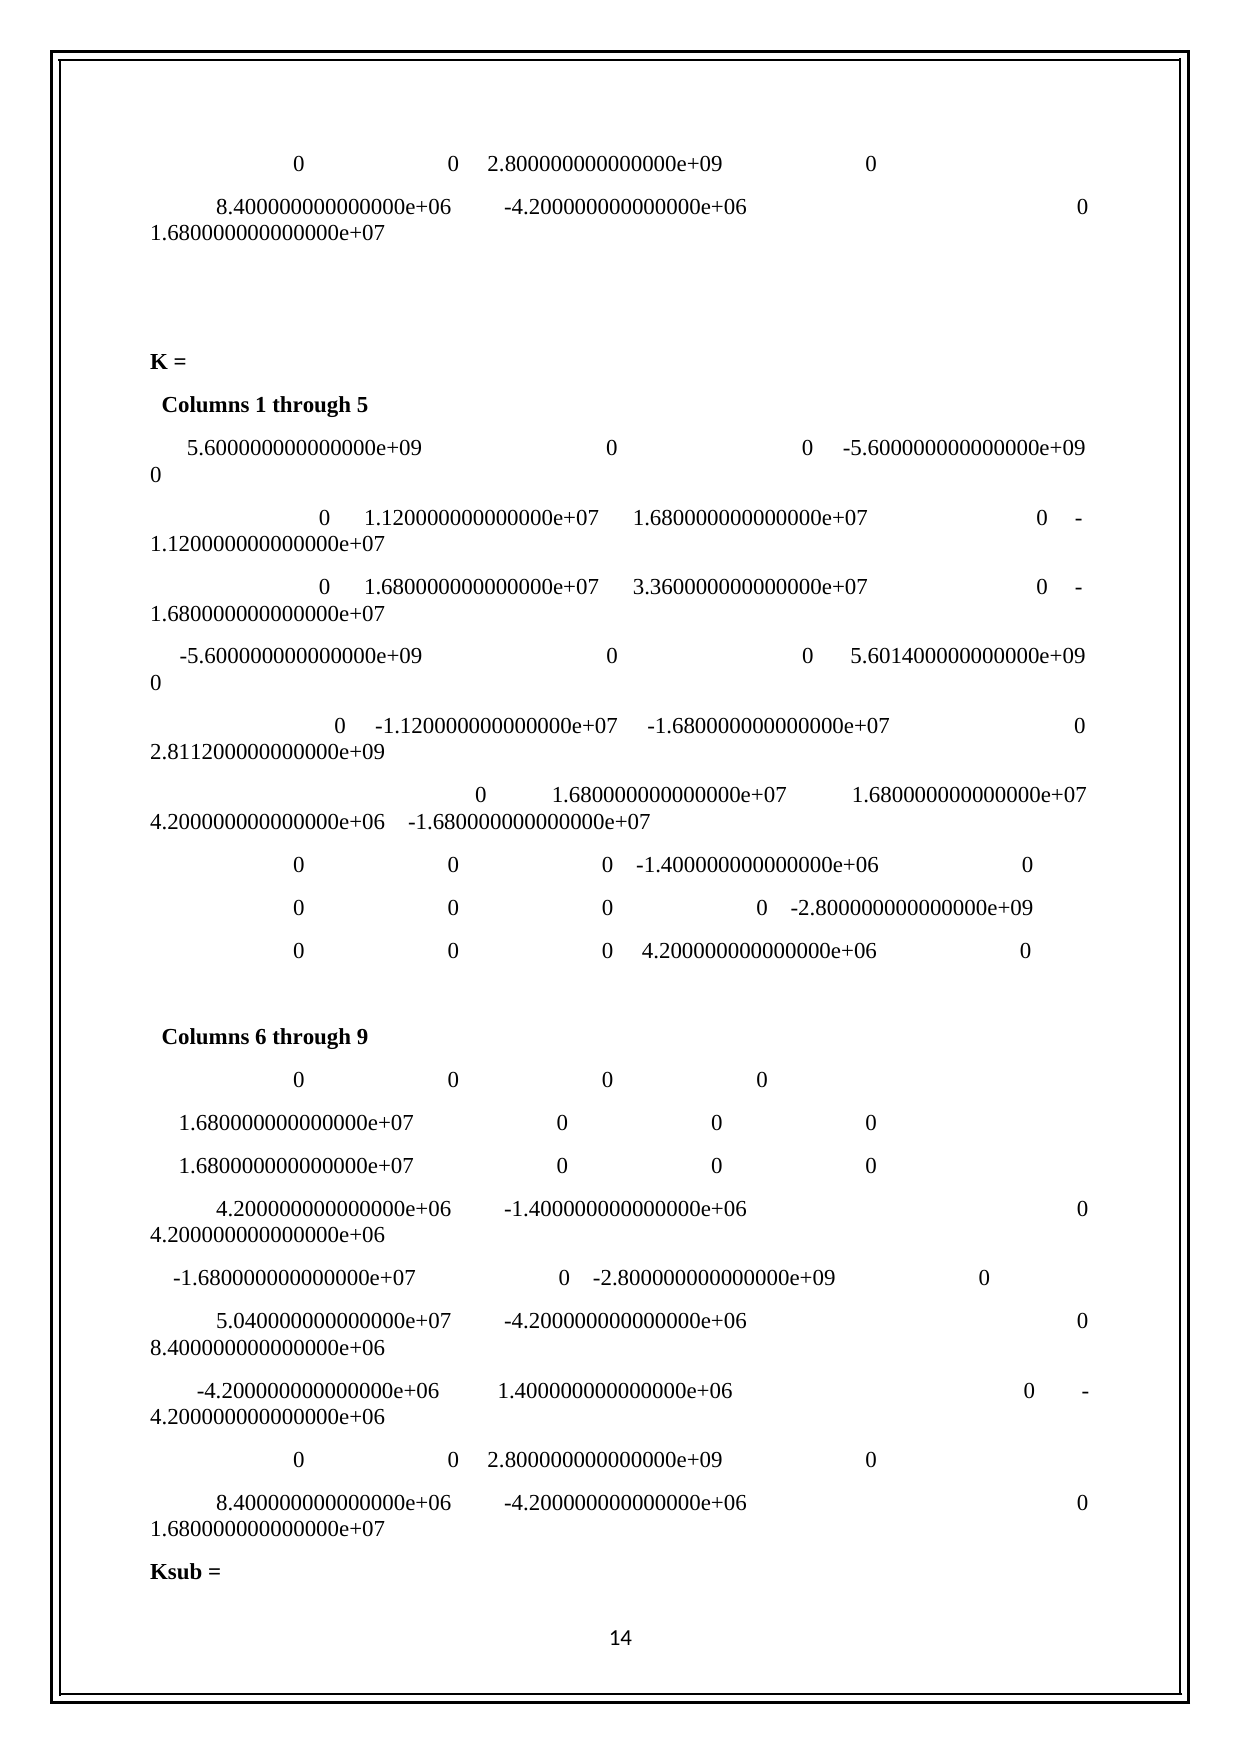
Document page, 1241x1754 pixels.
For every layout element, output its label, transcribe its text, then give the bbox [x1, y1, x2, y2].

text 0 1.680000000000000e+07 1.680000000000000e+07 4.200000000000000e+06 -1.680000000000000e+07 [150, 781, 1090, 834]
text 0 0 0 0 -2.800000000000000e+09 [150, 894, 1090, 920]
text 1.680000000000000e+07 0 0 0 [150, 1152, 1090, 1178]
text 0 1.680000000000000e+07 3.360000000000000e+07 0 -1.680000000000000e+07 [150, 573, 1090, 626]
text 0 0 2.800000000000000e+09 0 [150, 1446, 1090, 1472]
text -5.600000000000000e+09 0 0 5.601400000000000e+09 0 [150, 643, 1090, 695]
text 0 1.120000000000000e+07 1.680000000000000e+07 0 -1.120000000000000e+07 [150, 504, 1090, 557]
text 4.200000000000000e+06 -1.400000000000000e+06 0 4.200000000000000e+06 [150, 1195, 1090, 1248]
text 1.680000000000000e+07 0 0 0 [150, 1109, 1090, 1135]
text 0 0 0 -1.400000000000000e+06 0 [150, 851, 1090, 877]
text 8.400000000000000e+06 -4.200000000000000e+06 0 1.680000000000000e+07 [150, 193, 1090, 246]
text K = [150, 348, 1090, 375]
text Columns 1 through 5 [150, 391, 1090, 418]
text -1.680000000000000e+07 0 -2.800000000000000e+09 0 [150, 1264, 1090, 1291]
text 0 0 2.800000000000000e+09 0 [150, 150, 1090, 176]
text 0 -1.120000000000000e+07 -1.680000000000000e+07 0 2.811200000000000e+09 [150, 712, 1090, 765]
text 0 0 0 4.200000000000000e+06 0 [150, 937, 1090, 963]
text 0 0 0 0 [150, 1066, 1090, 1092]
text 5.040000000000000e+07 -4.200000000000000e+06 0 8.400000000000000e+06 [150, 1307, 1090, 1360]
text -4.200000000000000e+06 1.400000000000000e+06 0 -4.200000000000000e+06 [150, 1377, 1090, 1429]
text Columns 6 through 9 [150, 1023, 1090, 1049]
text Ksub = [150, 1558, 1090, 1585]
text 8.400000000000000e+06 -4.200000000000000e+06 0 1.680000000000000e+07 [150, 1489, 1090, 1542]
text 5.600000000000000e+09 0 0 -5.600000000000000e+09 0 [150, 434, 1090, 487]
